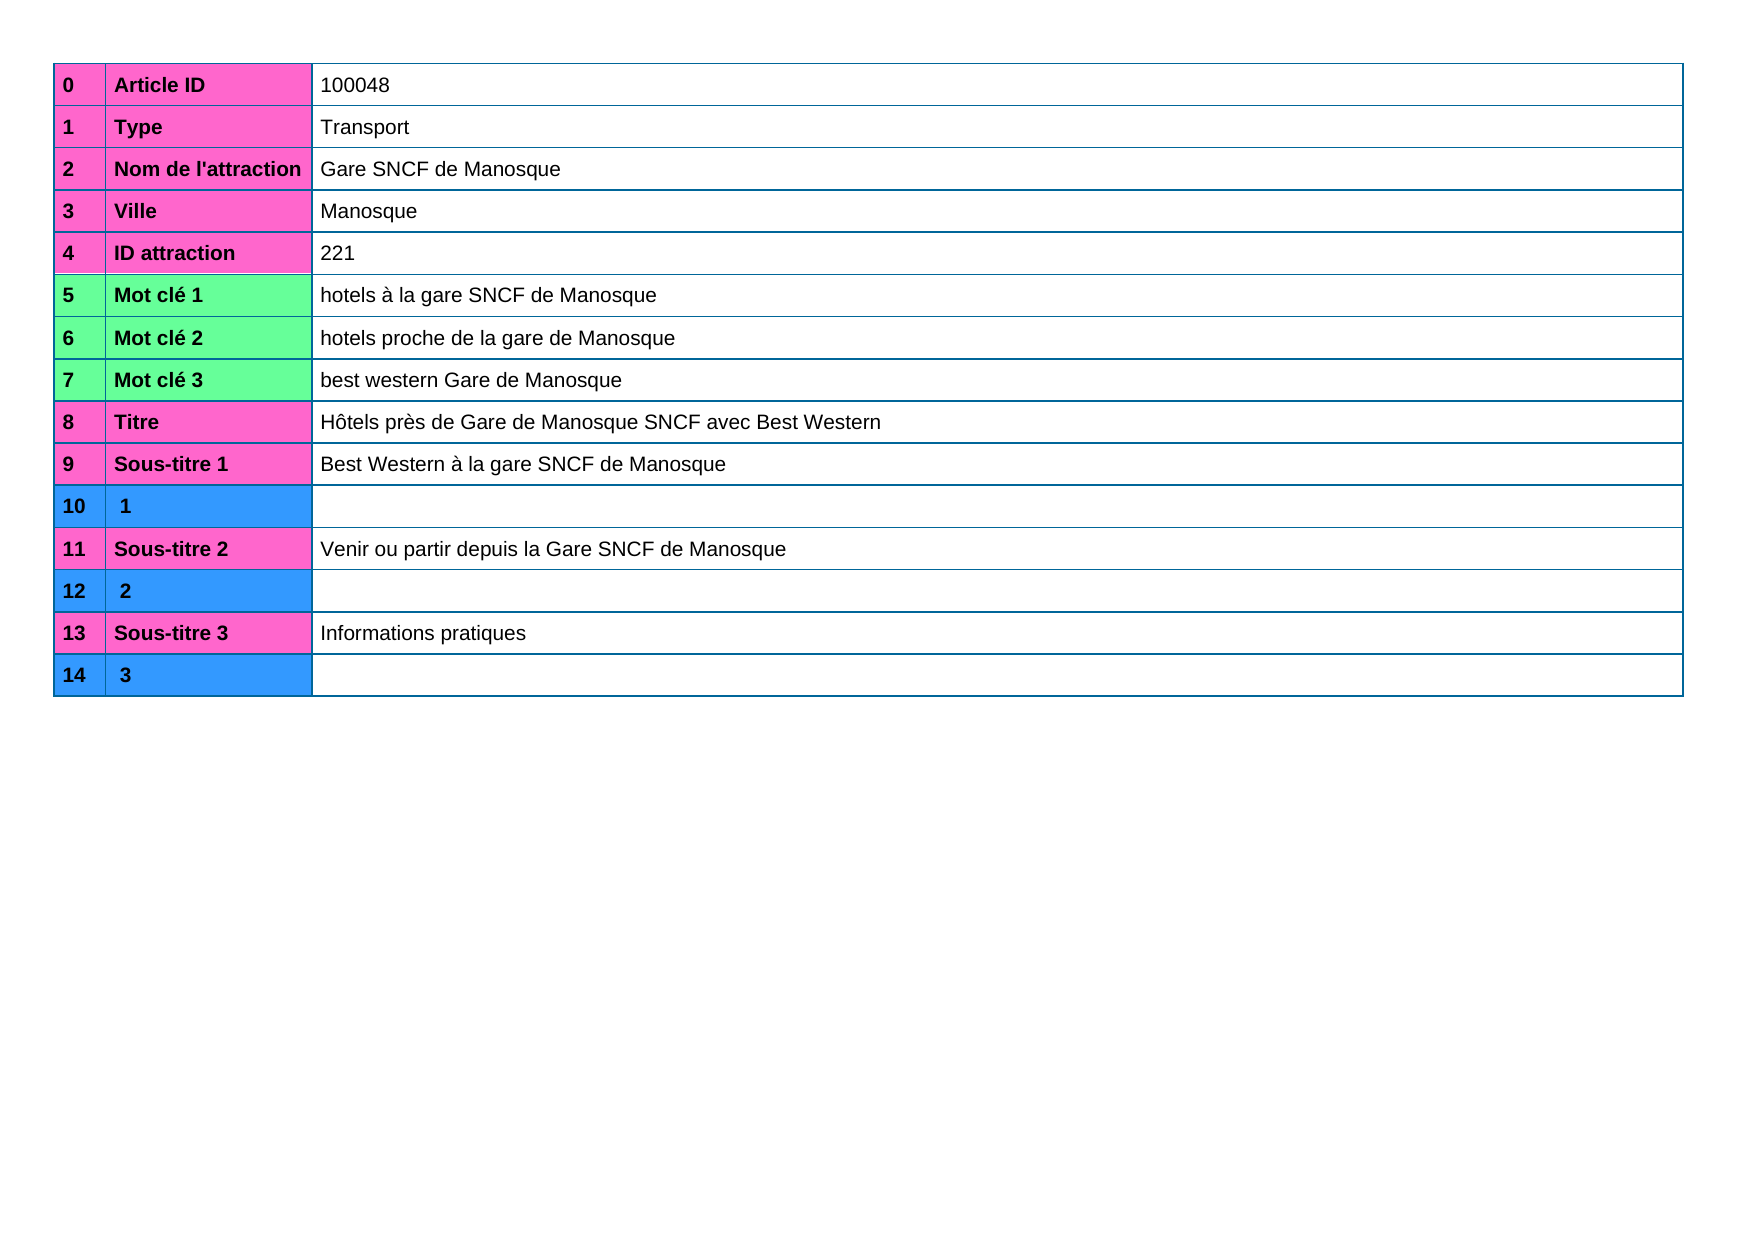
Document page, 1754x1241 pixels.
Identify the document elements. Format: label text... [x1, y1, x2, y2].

table_cell 1 [55, 106, 105, 147]
table_cell 7 [55, 360, 105, 400]
table_cell 13 [55, 613, 105, 653]
table_cell Informations pratiques [313, 613, 1682, 653]
table_cell 221 [313, 233, 1682, 273]
table_cell 2 [106, 570, 311, 611]
table_cell Gare SNCF de Manosque [313, 148, 1682, 189]
table_cell 3 [106, 655, 311, 695]
table_cell [313, 486, 1682, 527]
table_cell 3 [55, 191, 105, 231]
table_header 0 [55, 64, 105, 105]
table_cell Mot clé 2 [106, 317, 311, 358]
table_cell 1 [106, 486, 311, 527]
table_cell 14 [55, 655, 105, 695]
table_cell 10 [55, 486, 105, 527]
table_cell [313, 655, 1682, 695]
table_cell 12 [55, 570, 105, 611]
table_cell Transport [313, 106, 1682, 147]
table_cell 5 [55, 275, 105, 316]
table_cell 11 [55, 528, 105, 569]
table_cell Sous-titre 1 [106, 444, 311, 484]
table_cell 6 [55, 317, 105, 358]
table_cell [313, 570, 1682, 611]
table_cell Nom de l'attraction [106, 148, 311, 189]
table_cell 4 [55, 233, 105, 273]
table_cell Ville [106, 191, 311, 231]
table_cell Best Western à la gare SNCF de Manosque [313, 444, 1682, 484]
table_cell Sous-titre 3 [106, 613, 311, 653]
table_header 100048 [313, 64, 1682, 105]
table_cell Titre [106, 402, 311, 442]
table_cell Manosque [313, 191, 1682, 231]
table_cell hotels proche de la gare de Manosque [313, 317, 1682, 358]
table_cell 8 [55, 402, 105, 442]
table_cell Type [106, 106, 311, 147]
table_cell Venir ou partir depuis la Gare SNCF de Manosque [313, 528, 1682, 569]
table_header Article ID [106, 64, 311, 105]
table_cell Mot clé 3 [106, 360, 311, 400]
table_cell hotels à la gare SNCF de Manosque [313, 275, 1682, 316]
table_cell Sous-titre 2 [106, 528, 311, 569]
table_cell ID attraction [106, 233, 311, 273]
table_cell best western Gare de Manosque [313, 360, 1682, 400]
table_cell Hôtels près de Gare de Manosque SNCF avec Best Western [313, 402, 1682, 442]
table_cell 2 [55, 148, 105, 189]
table_cell 9 [55, 444, 105, 484]
table_cell Mot clé 1 [106, 275, 311, 316]
